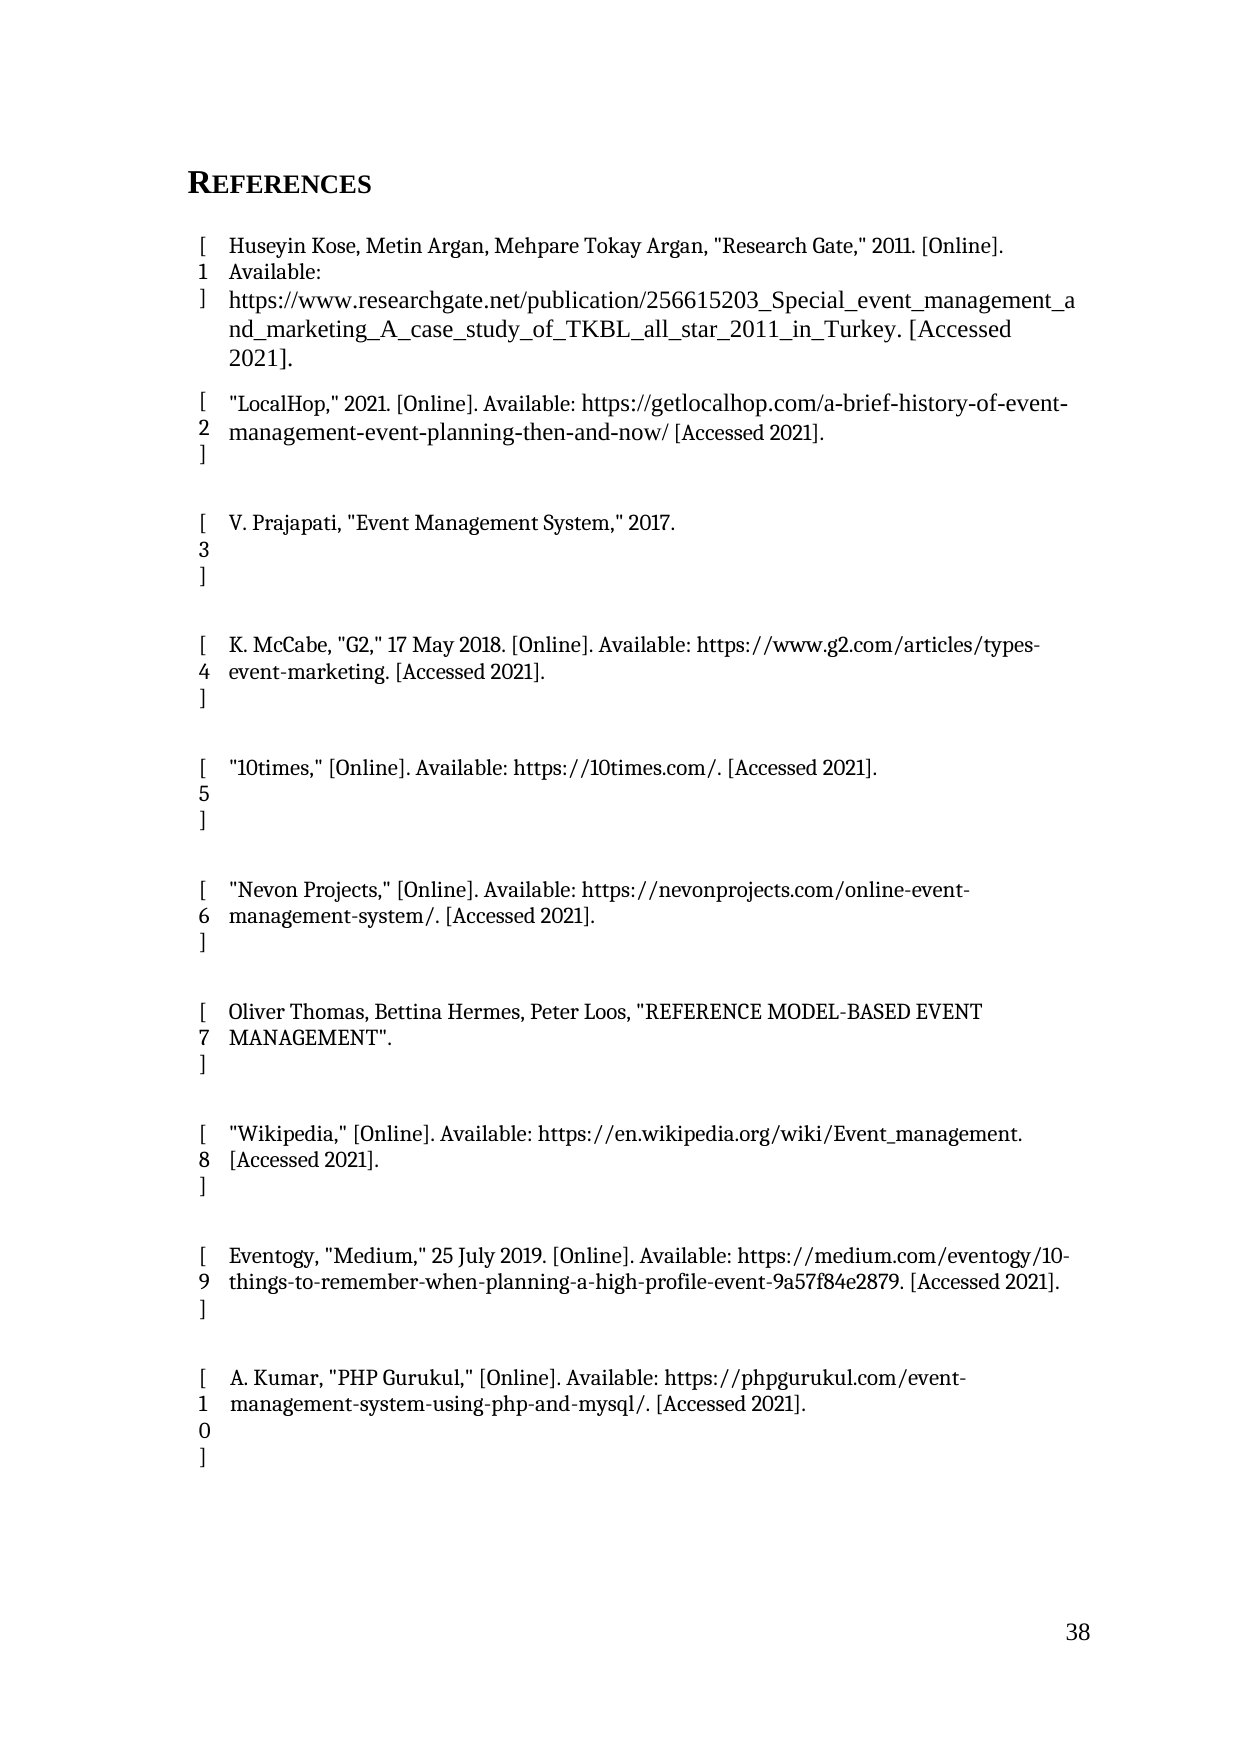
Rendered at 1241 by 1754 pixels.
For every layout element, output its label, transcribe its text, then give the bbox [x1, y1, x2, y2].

table_cell A. Kumar, "PHP Gurukul," [Online]. Available: https://phpgurukul.com/event-management-system-using-php-and-mysql/. [Accessed 2021]. [219, 1365, 1090, 1558]
table_cell [10] [188, 1365, 218, 1558]
table_cell V. Prajapati, "Event Management System," 2017. [217, 510, 1090, 632]
table_cell "LocalHop," 2021. [Online]. Available: https://getlocalhop.com/a-brief-history-of-event-management-event-planning-then-and-now/ [Accessed 2021]. [217, 388, 1090, 510]
table_cell "Wikipedia," [Online]. Available: https://en.wikipedia.org/wiki/Event_management. [Accessed 2021]. [217, 1121, 1090, 1243]
table_cell [3] [188, 510, 217, 632]
table_cell [5] [188, 754, 217, 876]
title References [187, 162, 1090, 201]
table_cell [8] [188, 1121, 217, 1243]
table_cell "10times," [Online]. Available: https://10times.com/. [Accessed 2021]. [217, 754, 1090, 876]
table_cell [9] [188, 1243, 217, 1365]
table_cell [2] [188, 388, 217, 510]
table_header [1] [188, 233, 217, 388]
table_cell K. McCabe, "G2," 17 May 2018. [Online]. Available: https://www.g2.com/articles/types-event-marketing. [Accessed 2021]. [217, 632, 1090, 754]
table_cell Eventogy, "Medium," 25 July 2019. [Online]. Available: https://medium.com/eventogy/10-things-to-remember-when-planning-a-high-profile-event-9a57f84e2879. [Accessed 2021]. [217, 1243, 1090, 1365]
table_cell Oliver Thomas, Bettina Hermes, Peter Loos, "REFERENCE MODEL-BASED EVENT MANAGEMENT". [217, 999, 1090, 1121]
table_cell [4] [188, 632, 217, 754]
table_cell [7] [188, 999, 217, 1121]
table_cell "Nevon Projects," [Online]. Available: https://nevonprojects.com/online-event-management-system/. [Accessed 2021]. [217, 876, 1090, 998]
table_header Huseyin Kose, Metin Argan, Mehpare Tokay Argan, "Research Gate," 2011. [Online]. Available: https://www.researchgate.net/publication/256615203_Special_event_management_and_marketing_A_case_study_of_TKBL_all_star_2011_in_Turkey. [Accessed 2021]. [217, 233, 1090, 388]
table_cell [6] [188, 876, 217, 998]
